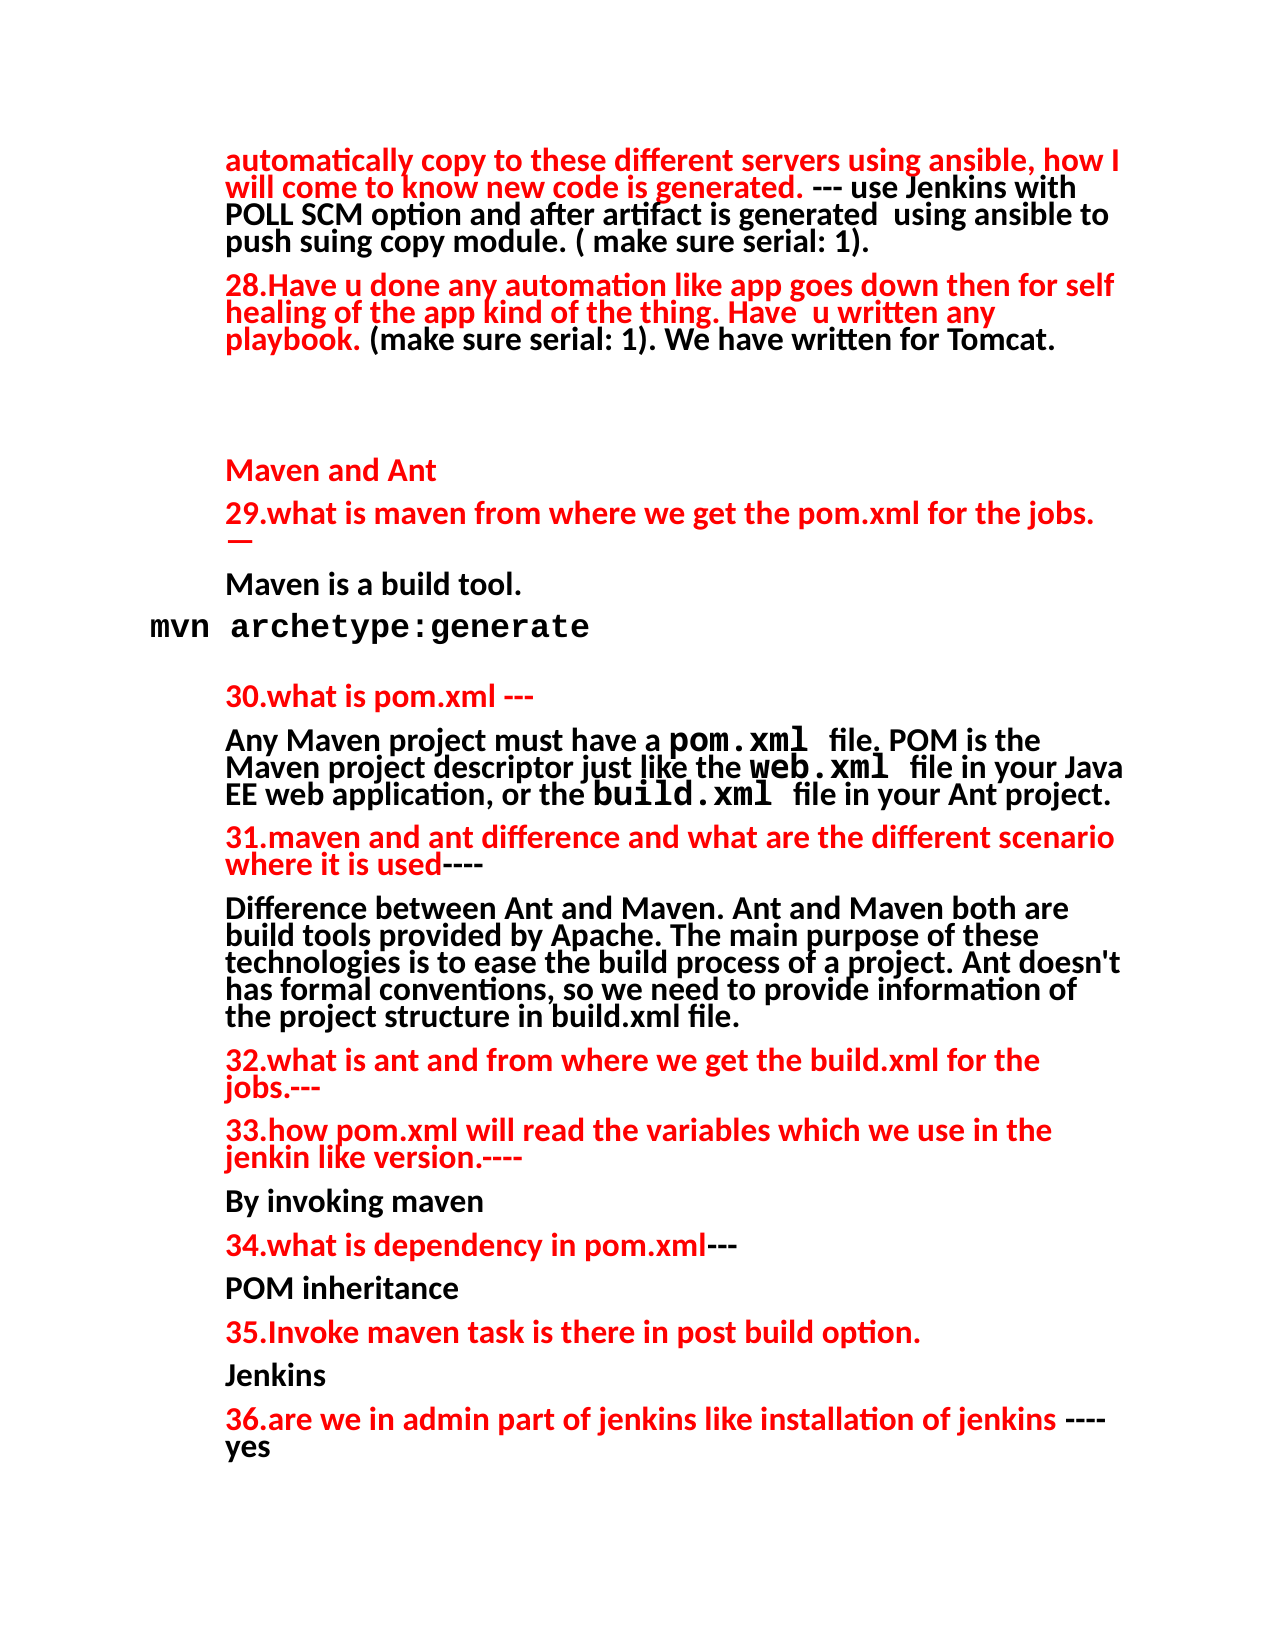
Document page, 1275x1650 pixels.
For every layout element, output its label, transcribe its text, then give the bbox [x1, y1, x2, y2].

text 31.maven and ant difference and what are the different scenario where it is used---- [225, 827, 1125, 881]
text Difference between Ant and Maven. Ant and Maven both are build tools provided by Apache. The main purpose of these technologies is to ease the build process of a project. Ant doesn't has formal conventions, so we need to provide information of the project structure in build.xml file. [225, 898, 1125, 1033]
text By invoking maven [225, 1191, 1125, 1218]
text 34.what is dependency in pom.xml--- [225, 1234, 1125, 1261]
text 36.are we in admin part of jenkins like installation of jenkins ---- yes [225, 1409, 1125, 1463]
text 32.what is ant and from where we get the build.xml for the jobs.--- [225, 1049, 1125, 1103]
text mvn archetype:generate [150, 617, 1125, 642]
text 30.what is pom.xml --- [225, 686, 1125, 713]
text Maven is a build tool. [225, 574, 1125, 601]
text 29.what is maven from where we get the pom.xml for the jobs.— [225, 503, 1125, 557]
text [225, 150, 1125, 258]
text POM inheritance [225, 1278, 1125, 1305]
text 33.how pom.xml will read the variables which we use in the jenkin like version.---- [225, 1120, 1125, 1174]
text Maven and Ant [225, 459, 1125, 486]
text Jenkins [225, 1365, 1125, 1392]
text 35.Invoke maven task is there in post build option. [225, 1322, 1125, 1349]
text Any Maven project must have a pom.xml file. POM is the Maven project descriptor just like the web.xml file in your Java EE web application, or the build.xml file in your Ant project. [225, 730, 1125, 811]
text 28.Have u done any automation like app goes down then for self healing of the app kind of the thing. Have u written any playbook. (make sure serial: 1). We have written for Tomcat. [225, 274, 1125, 356]
